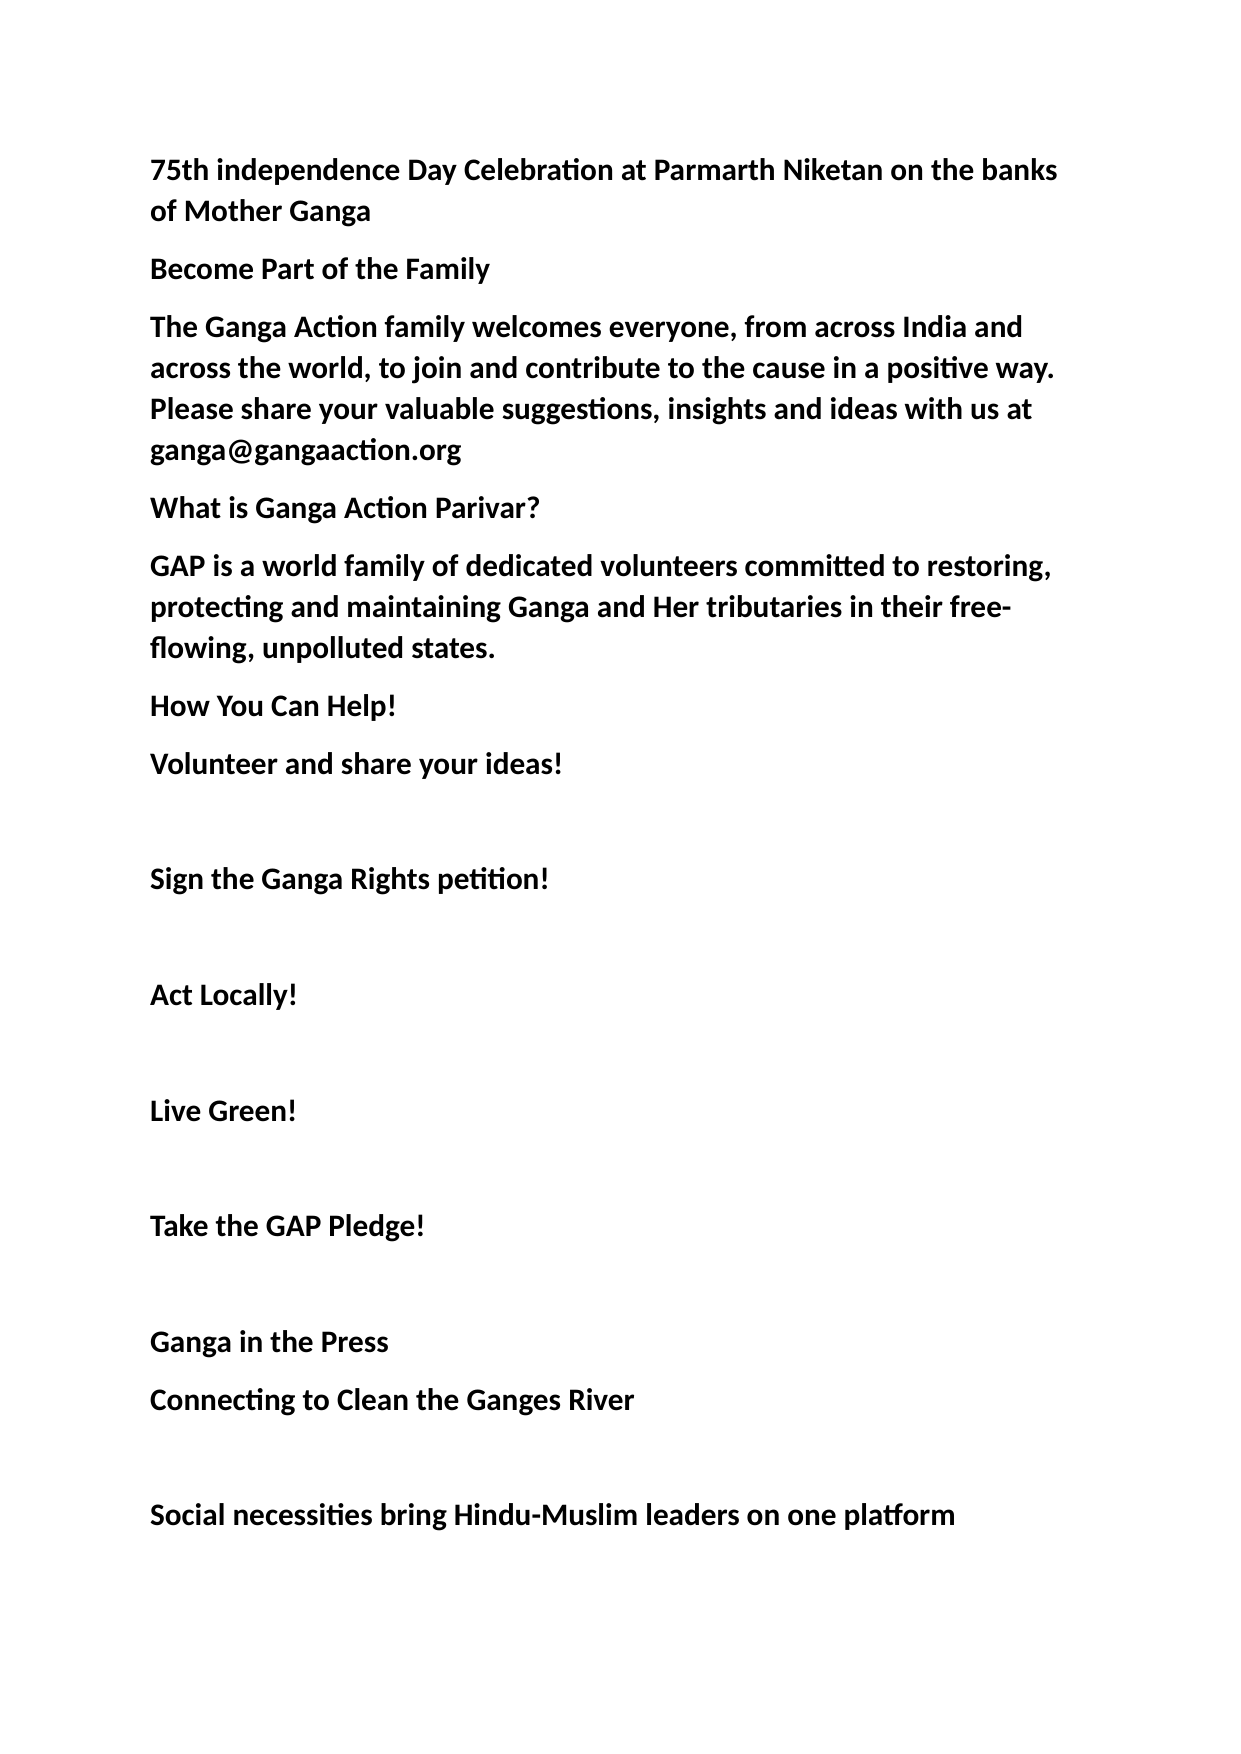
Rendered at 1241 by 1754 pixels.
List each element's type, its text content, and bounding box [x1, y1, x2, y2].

text Become Part of the Family [150, 249, 1090, 287]
text Volunteer and share your ideas! [150, 744, 1090, 782]
text Sign the Ganga Rights petition! [150, 859, 1090, 897]
text Ganga in the Press [150, 1322, 1090, 1360]
text 75th independence Day Celebration at Parmarth Niketan on the banks of Mother Ganga [150, 150, 1090, 229]
text Social necessities bring Hindu-Muslim leaders on one platform [150, 1495, 1090, 1533]
text What is Ganga Action Parivar? [150, 488, 1090, 526]
text The Ganga Action family welcomes everyone, from across India and across the world, to join and contribute to the cause in a positive way. Please share your valuable suggestions, insights and ideas with us at ganga@gangaaction.org [150, 307, 1090, 468]
text GAP is a world family of dedicated volunteers committed to restoring, protecting and maintaining Ganga and Her tributaries in their free-flowing, unpolluted states. [150, 546, 1090, 666]
text Live Green! [150, 1091, 1090, 1129]
text Act Locally! [150, 975, 1090, 1013]
text Take the GAP Pledge! [150, 1206, 1090, 1244]
text How You Can Help! [150, 686, 1090, 724]
text Connecting to Clean the Ganges River [150, 1380, 1090, 1418]
